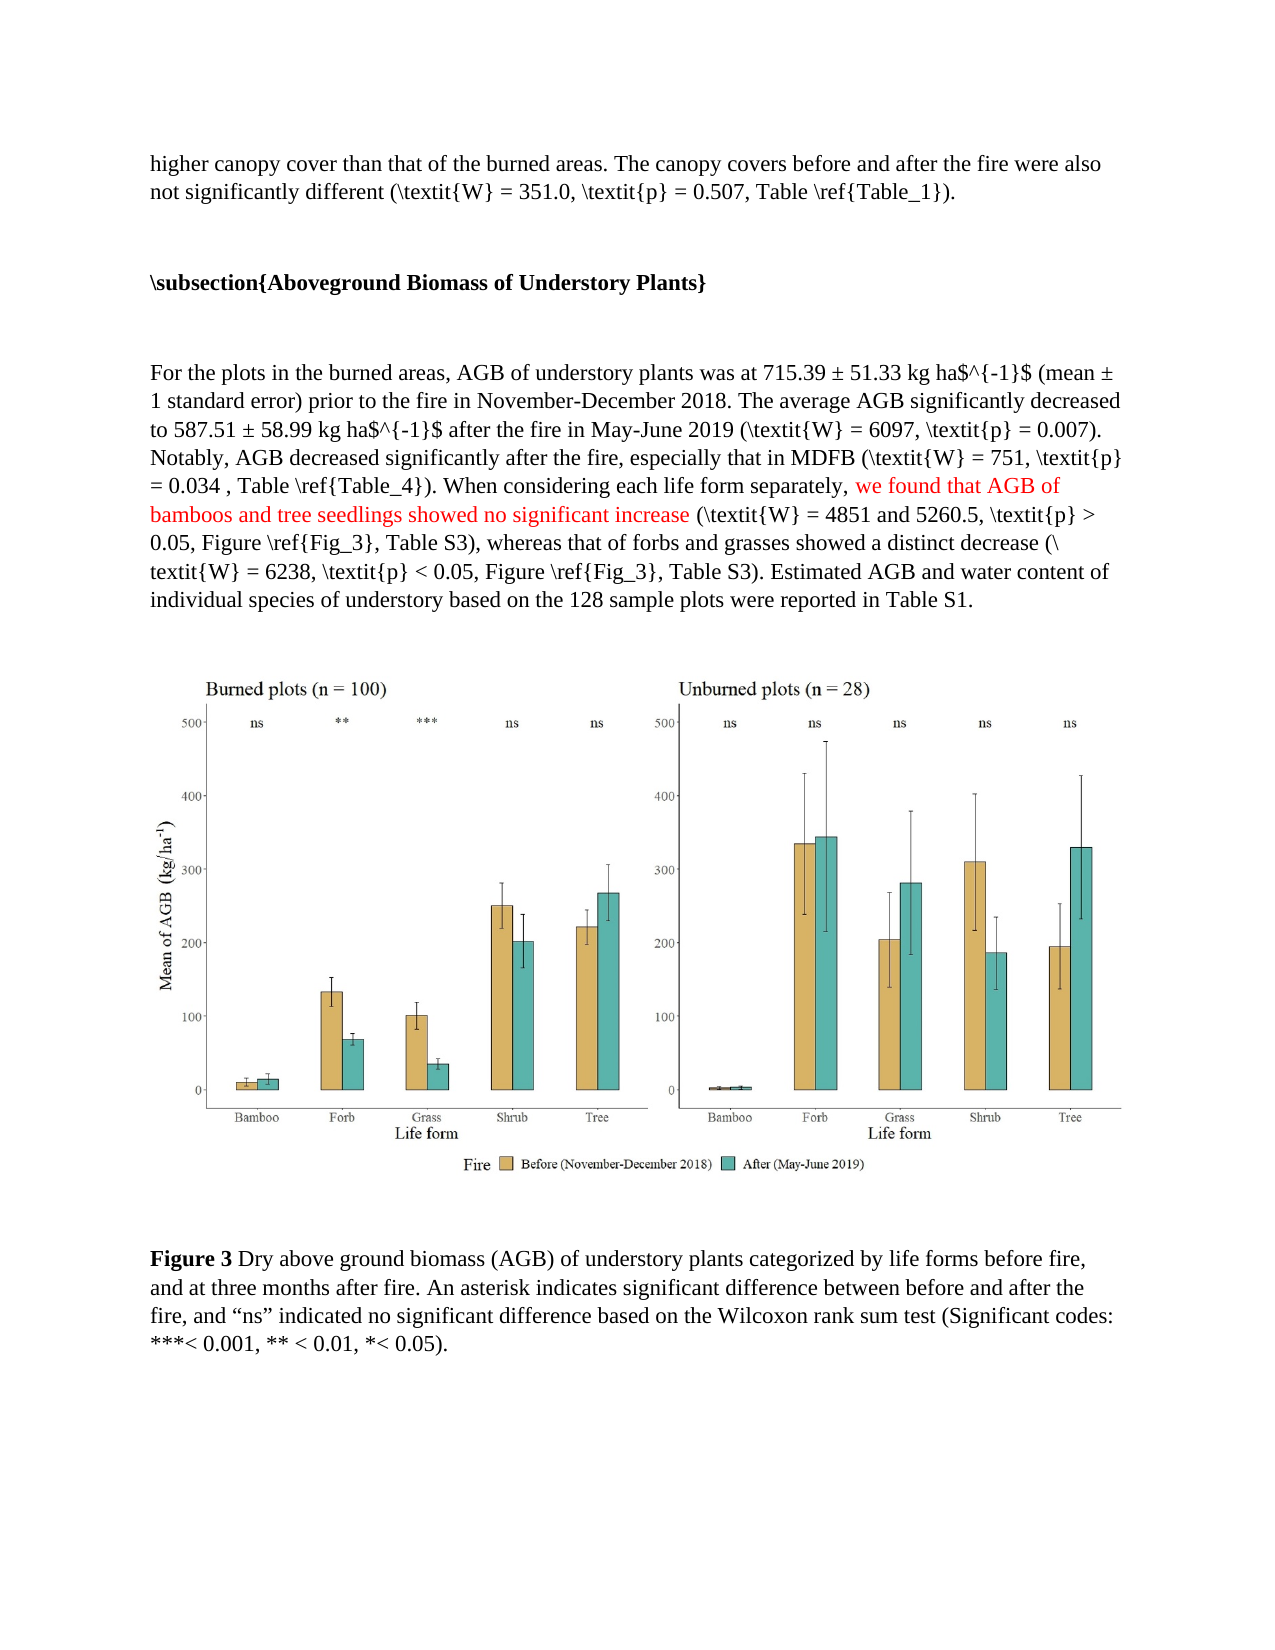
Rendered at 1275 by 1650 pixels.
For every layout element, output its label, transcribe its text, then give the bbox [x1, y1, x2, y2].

text Figure 3 Dry above ground biomass (AGB) of understory plants categorized by life forms before fire, and at three months after fire. An asterisk indicates significant difference between before and after the fire, and “ns” indicated no significant difference based on the Wilcoxon rank sum test (Significant codes: ***< 0.001, ** < 0.01, *< 0.05). [150, 1245, 1125, 1357]
text \subsection{Aboveground Biomass of Understory Plants} [150, 269, 1125, 295]
text For the plots in the burned areas, AGB of understory plants was at 715.39 ± 51.33 kg ha$^{-1}$ (mean ± 1 standard error) prior to the fire in November-December 2018. The average AGB significantly decreased to 587.51 ± 58.99 kg ha$^{-1}$ after the fire in May-June 2019 (\textit{W} = 6097, \textit{p} = 0.007). Notably, AGB decreased significantly after the fire, especially that in MDFB (\textit{W} = 751, \textit{p} = 0.034 , Table \ref{Table_4}). When considering each life form separately, we found that AGB of bamboos and tree seedlings showed no significant increase (\textit{W} = 4851 and 5260.5, \textit{p} > 0.05, Figure \ref{Fig_3}, Table S3), whereas that of forbs and grasses showed a distinct decrease (\textit{W} = 6238, \textit{p} < 0.05, Figure \ref{Fig_3}, Table S3). Estimated AGB and water content of individual species of understory based on the 128 sample plots were reported in Table S1. [150, 359, 1125, 613]
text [150, 150, 1125, 205]
picture [150, 676, 1125, 1182]
